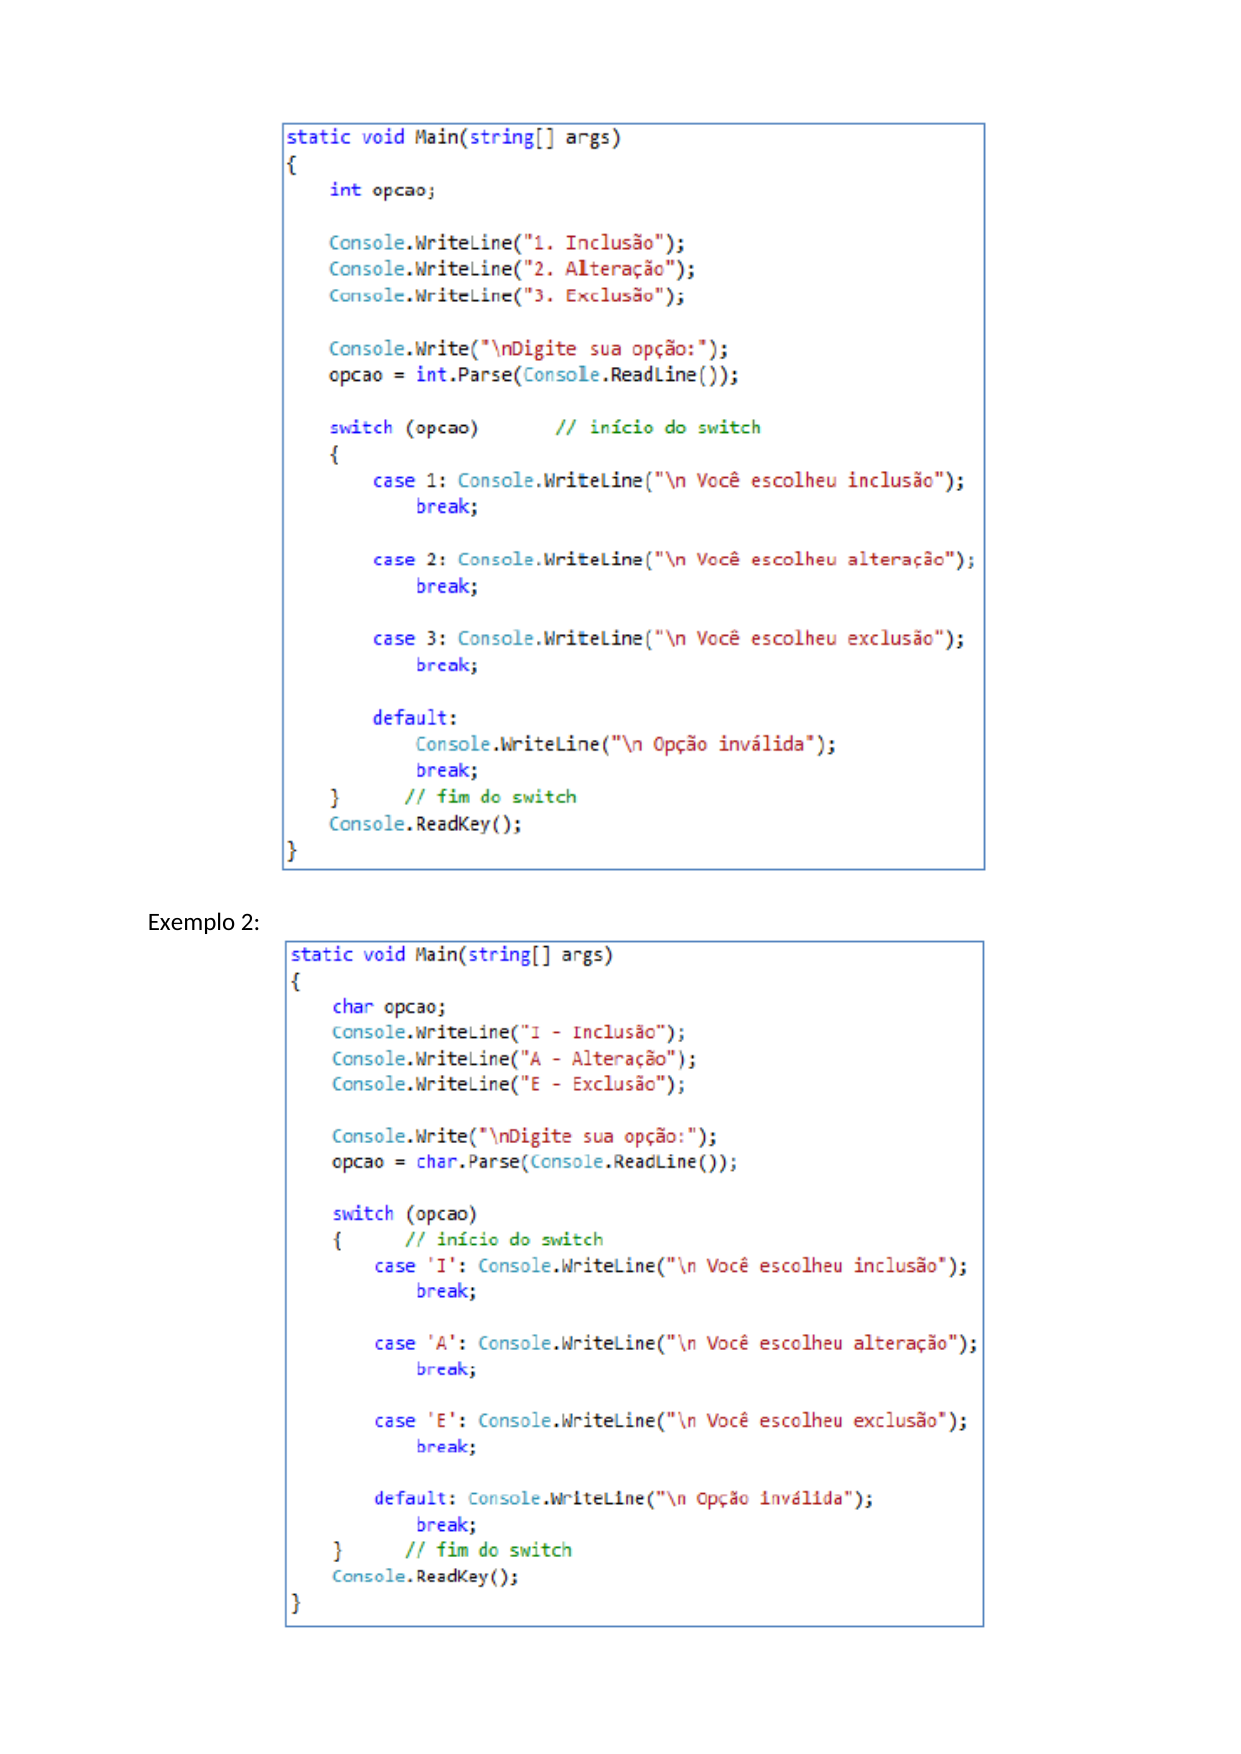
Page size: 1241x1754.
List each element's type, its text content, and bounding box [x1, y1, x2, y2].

picture [279, 118, 991, 876]
picture [282, 936, 988, 1631]
text Exemplo 2: [148, 906, 1122, 937]
